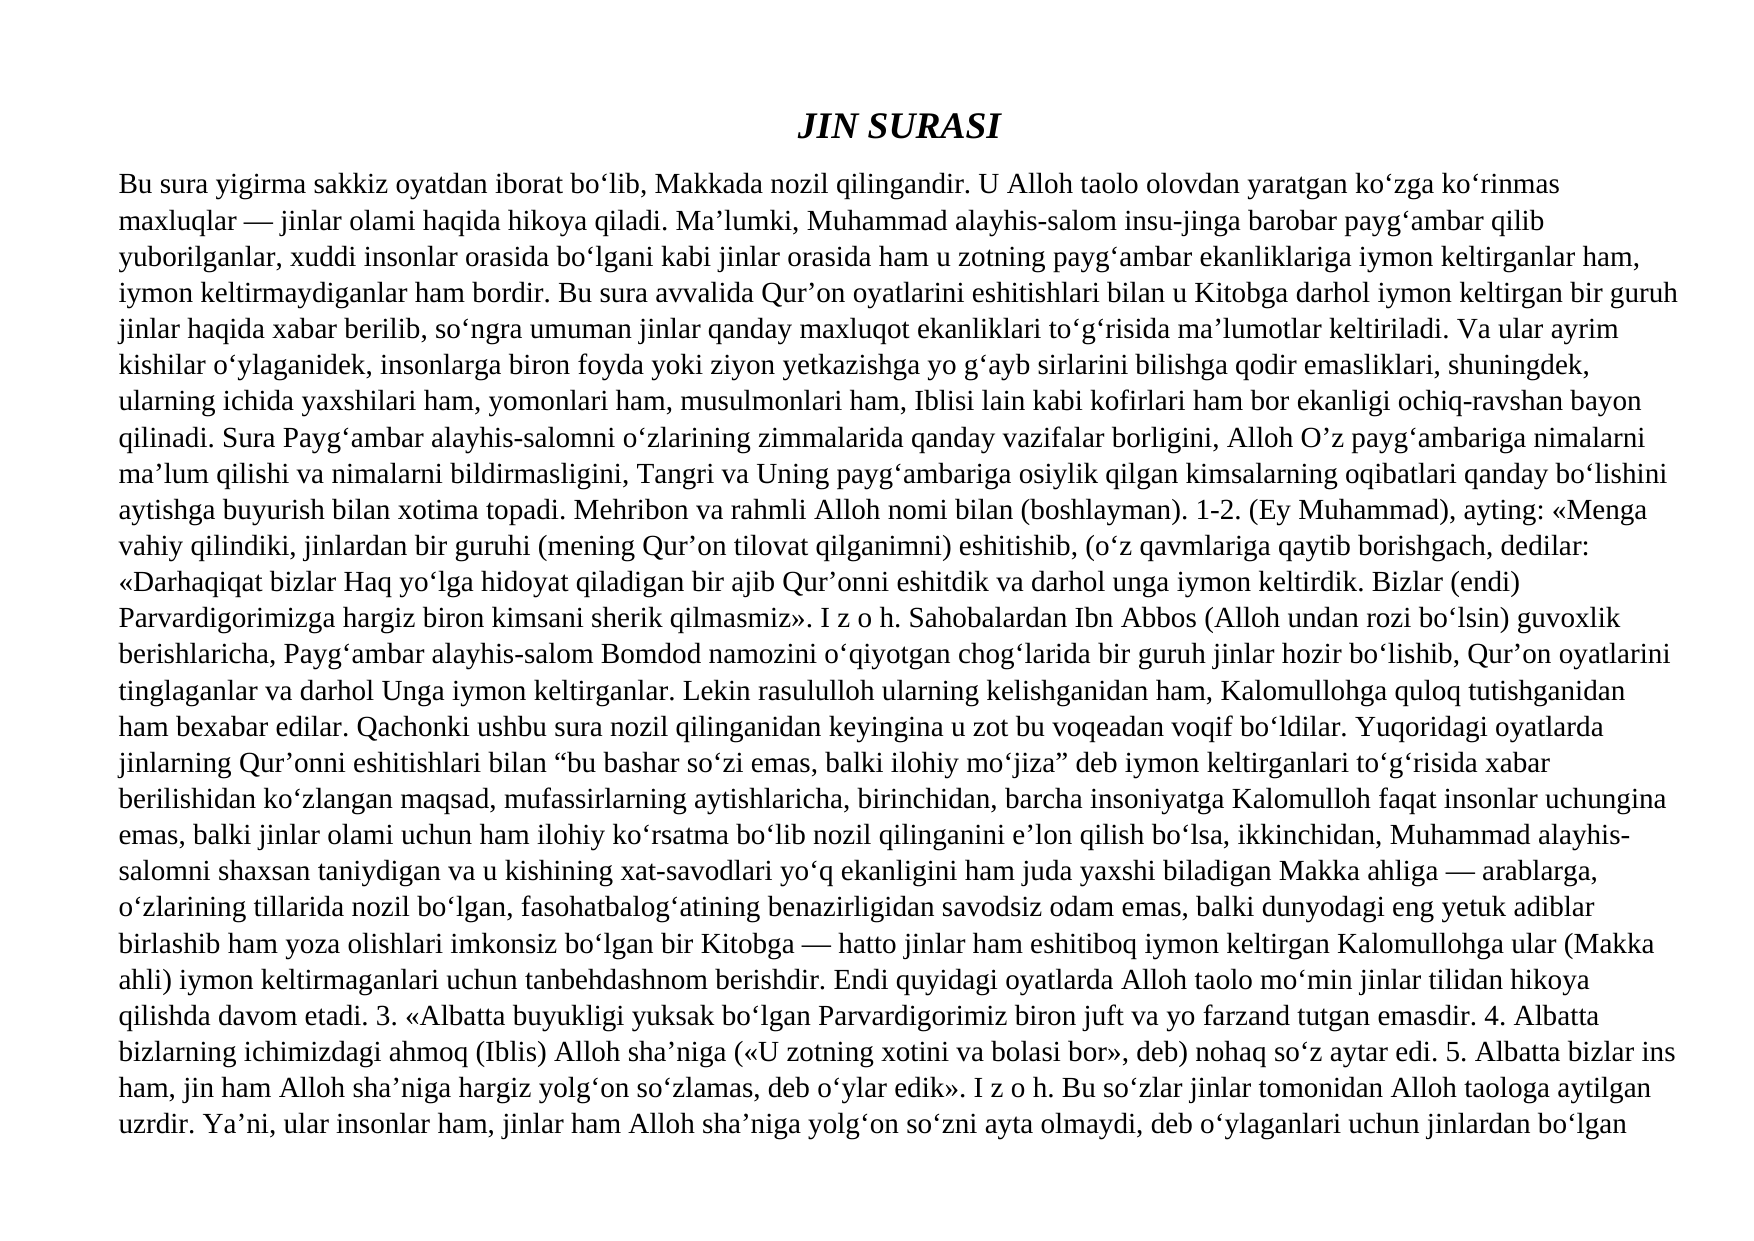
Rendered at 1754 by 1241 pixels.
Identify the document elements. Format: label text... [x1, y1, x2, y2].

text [118, 167, 1680, 1140]
text JIN SURASI [118, 103, 1680, 147]
